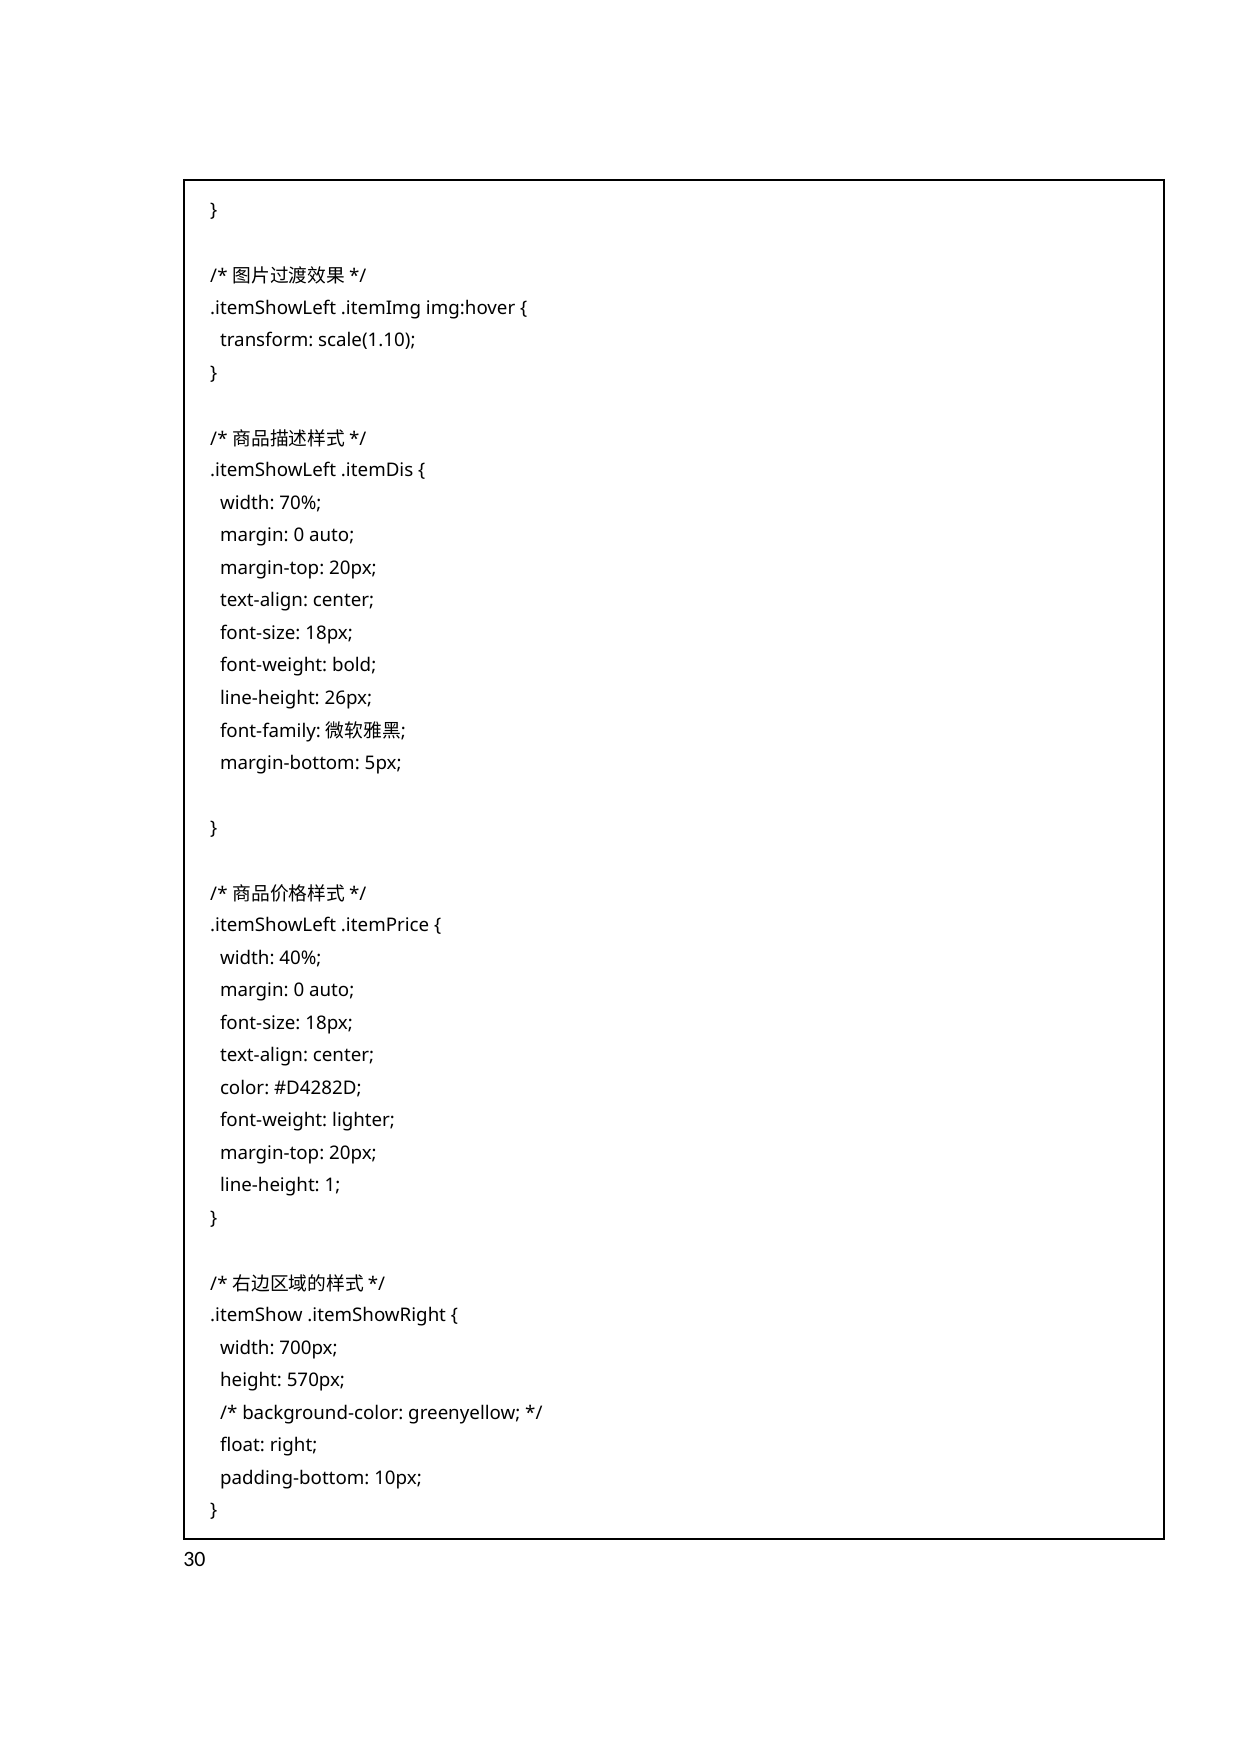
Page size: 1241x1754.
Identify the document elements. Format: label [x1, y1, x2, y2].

table_cell [185, 181, 1163, 1538]
